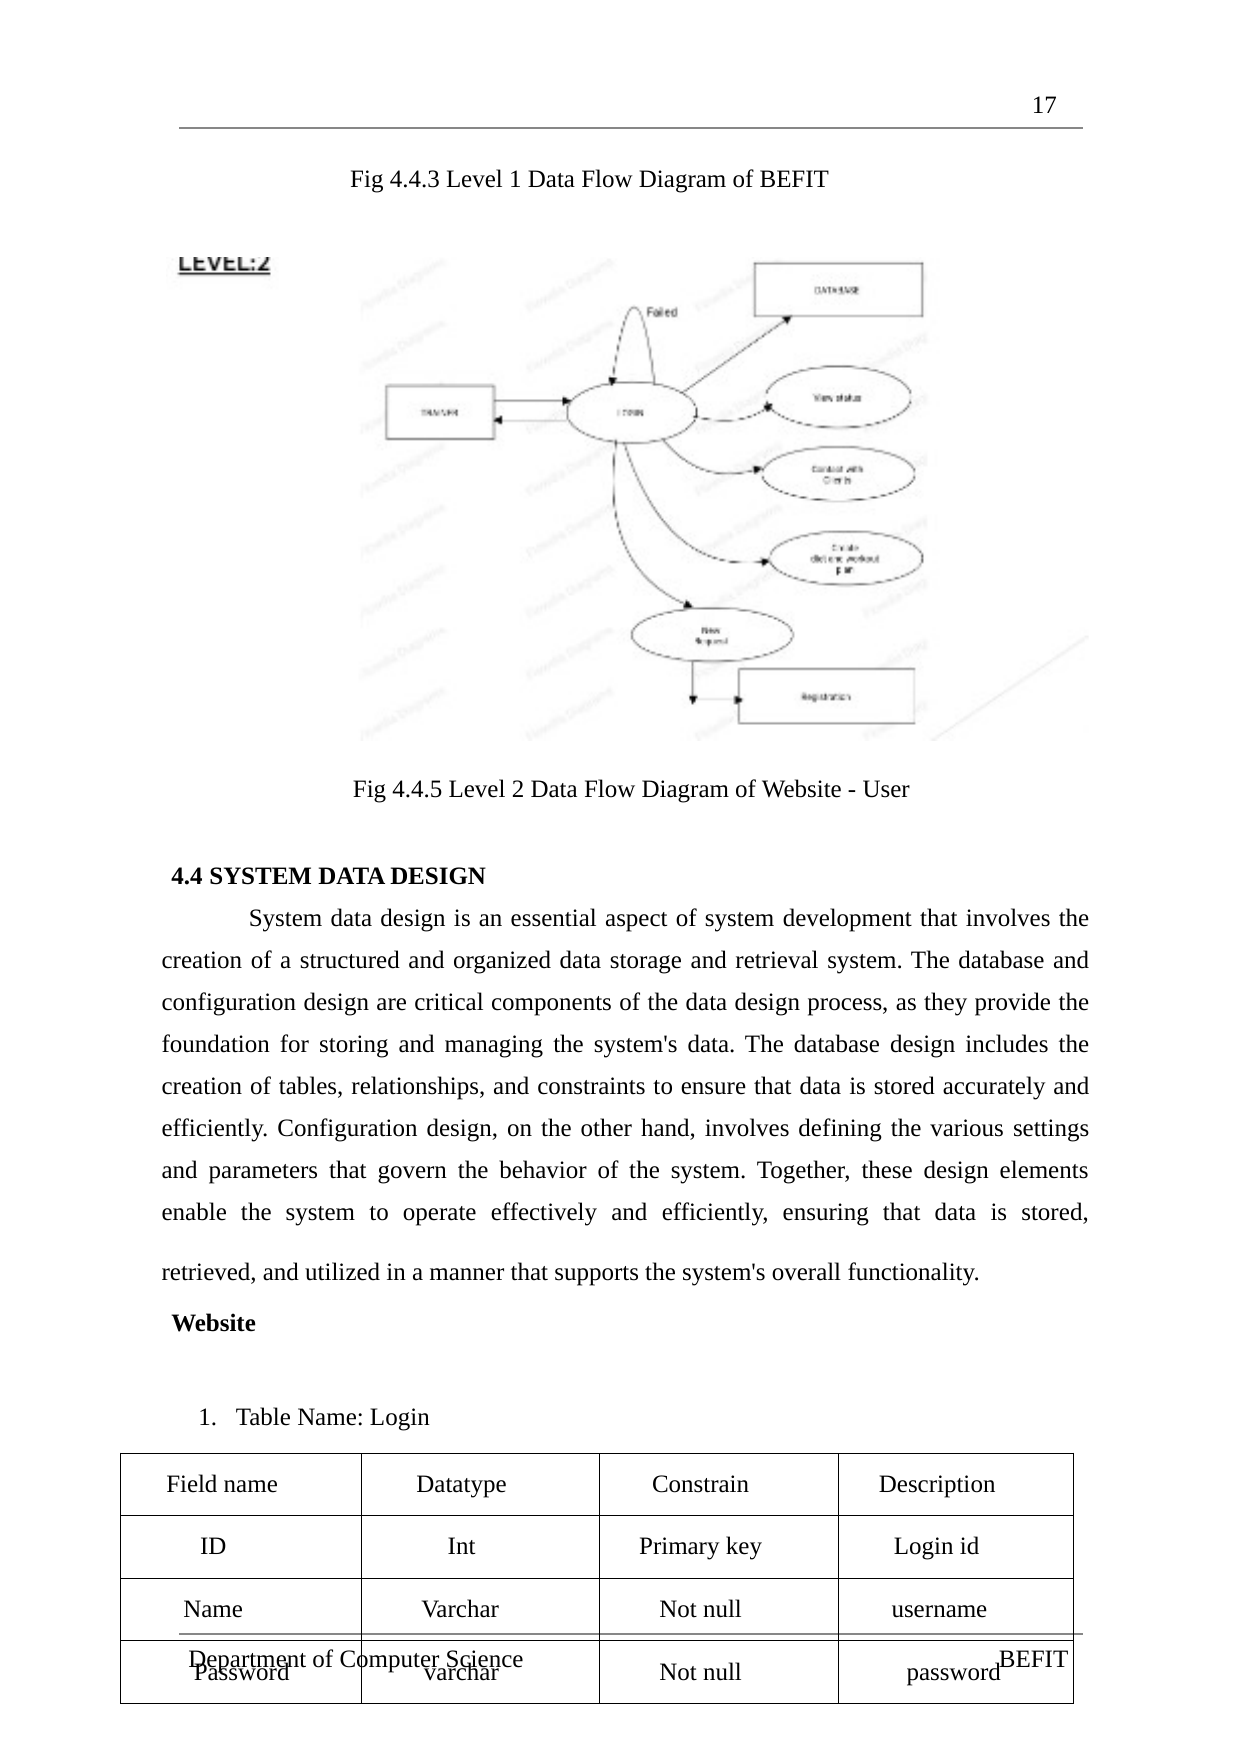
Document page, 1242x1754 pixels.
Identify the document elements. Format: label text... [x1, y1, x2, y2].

table_cell varchar [362, 1641, 599, 1703]
table_cell Int [362, 1516, 599, 1578]
table_header Field name [121, 1454, 361, 1515]
table_cell Password [121, 1641, 361, 1703]
table_cell Primary key [600, 1516, 838, 1578]
text Fig 4.4.3 Level 1 Data Flow Diagram of BEFIT [344, 164, 1208, 193]
table_cell Name [121, 1579, 361, 1640]
table_cell username [839, 1579, 1073, 1640]
list Table Name: Login [198, 1402, 1208, 1431]
table_header Constrain [600, 1454, 838, 1515]
text System data design is an essential aspect of system development that involves the creation of a structured and organized data storage and retrieval system. The database and configuration design are critical components of the data design process, as they provide the foundation for storing and managing the system's data. The database design includes the creation of tables, relationships, and constraints to ensure that data is stored accurately and efficiently. Configuration design, on the other hand, involves defining the various settings and parameters that govern the behavior of the system. Together, these design elements enable the system to operate effectively and efficiently, ensuring that data is stored, retrieved, and utilized in a manner that supports the system's overall functionality. [161, 903, 1090, 1288]
table_cell Not null [600, 1641, 838, 1703]
text Website [171, 1308, 1228, 1337]
table_header Description [839, 1454, 1073, 1515]
table_cell password [839, 1641, 1073, 1703]
picture [166, 257, 1089, 741]
table_cell Varchar [362, 1579, 599, 1640]
text 4.4 SYSTEM DATA DESIGN [171, 861, 1228, 890]
text Fig 4.4.5 Level 2 Data Flow Diagram of Website - User [353, 774, 1208, 803]
table_cell ID [121, 1516, 361, 1578]
table_cell Login id [839, 1516, 1073, 1578]
table_header Datatype [362, 1454, 599, 1515]
table_cell Not null [600, 1579, 838, 1640]
